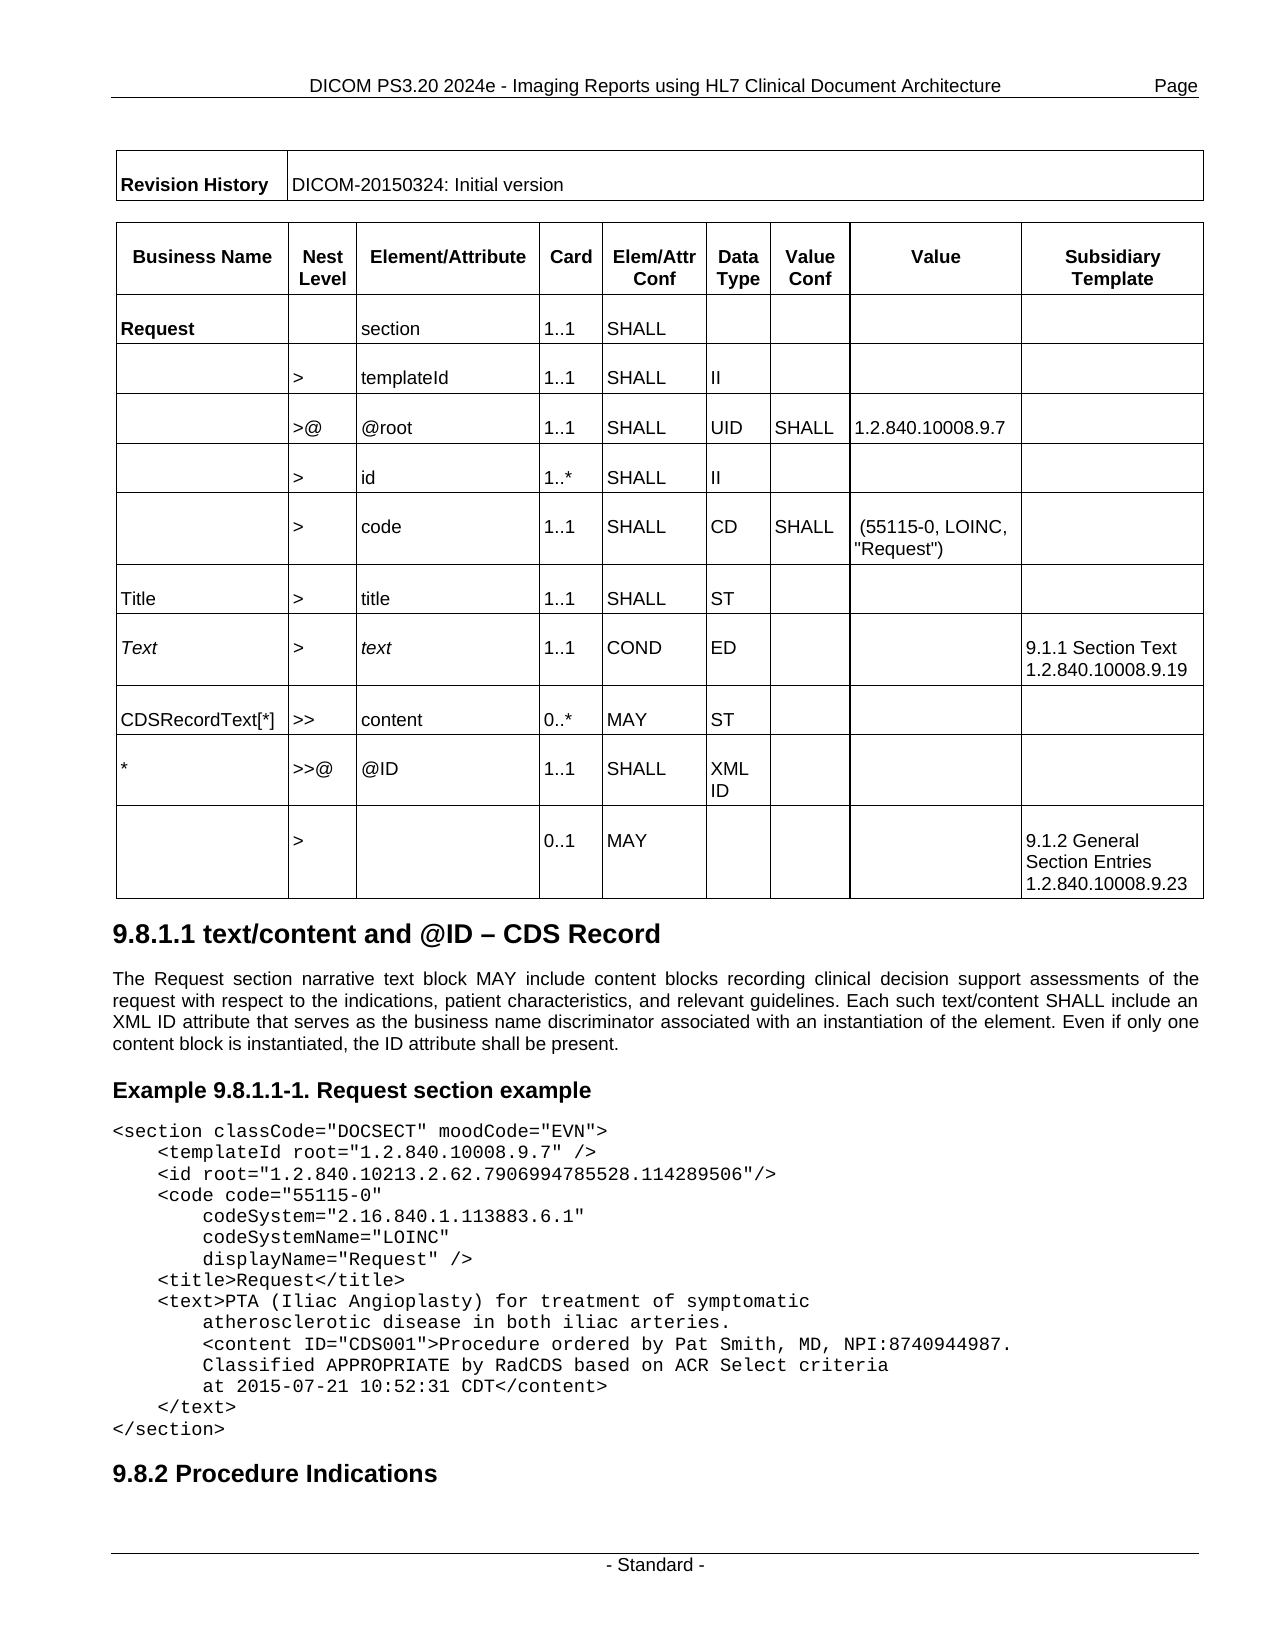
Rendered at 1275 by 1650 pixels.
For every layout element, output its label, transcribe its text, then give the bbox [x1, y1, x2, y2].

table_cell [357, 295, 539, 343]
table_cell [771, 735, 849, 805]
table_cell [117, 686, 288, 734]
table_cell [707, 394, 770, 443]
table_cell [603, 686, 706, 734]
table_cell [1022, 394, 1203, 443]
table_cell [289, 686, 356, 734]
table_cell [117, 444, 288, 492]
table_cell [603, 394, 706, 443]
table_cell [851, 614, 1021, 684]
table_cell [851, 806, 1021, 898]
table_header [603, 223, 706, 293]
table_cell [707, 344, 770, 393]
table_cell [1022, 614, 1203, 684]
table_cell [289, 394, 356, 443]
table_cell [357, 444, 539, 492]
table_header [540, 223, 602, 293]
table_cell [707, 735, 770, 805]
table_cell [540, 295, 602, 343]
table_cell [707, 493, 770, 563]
text 9.8.2 Procedure Indications [112, 1459, 1200, 1488]
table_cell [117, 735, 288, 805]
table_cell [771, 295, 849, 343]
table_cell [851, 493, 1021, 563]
text <section classCode="DOCSECT" moodCode="EVN"> <templateId root="1.2.840.10008.9.7" /> <id root="1.2.840.10213.2.62.7906994785528.114289506"/> <code code="55115-0" codeSystem="2.16.840.1.113883.6.1" codeSystemName="LOINC" displayName="Request" /> <title>Request</title> <text>PTA (Iliac Angioplasty) for treatment of symptomatic atherosclerotic disease in both iliac arteries. <content ID="CDS001">Procedure ordered by Pat Smith, MD, NPI:8740944987. Classified APPROPRIATE by RadCDS based on ACR Select criteria at 2015-07-21 10:52:31 CDT</content> </text> </section> [112, 1122, 1200, 1441]
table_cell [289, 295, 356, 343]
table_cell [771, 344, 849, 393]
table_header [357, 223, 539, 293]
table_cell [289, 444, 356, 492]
text The Request section narrative text block MAY include content blocks recording clinical decision support assessments of the request with respect to the indications, patient characteristics, and relevant guidelines. Each such text/content SHALL include an XML ID attribute that serves as the business name discriminator associated with an instantiation of the element. Even if only one content block is instantiated, the ID attribute shall be present. [112, 968, 1200, 1054]
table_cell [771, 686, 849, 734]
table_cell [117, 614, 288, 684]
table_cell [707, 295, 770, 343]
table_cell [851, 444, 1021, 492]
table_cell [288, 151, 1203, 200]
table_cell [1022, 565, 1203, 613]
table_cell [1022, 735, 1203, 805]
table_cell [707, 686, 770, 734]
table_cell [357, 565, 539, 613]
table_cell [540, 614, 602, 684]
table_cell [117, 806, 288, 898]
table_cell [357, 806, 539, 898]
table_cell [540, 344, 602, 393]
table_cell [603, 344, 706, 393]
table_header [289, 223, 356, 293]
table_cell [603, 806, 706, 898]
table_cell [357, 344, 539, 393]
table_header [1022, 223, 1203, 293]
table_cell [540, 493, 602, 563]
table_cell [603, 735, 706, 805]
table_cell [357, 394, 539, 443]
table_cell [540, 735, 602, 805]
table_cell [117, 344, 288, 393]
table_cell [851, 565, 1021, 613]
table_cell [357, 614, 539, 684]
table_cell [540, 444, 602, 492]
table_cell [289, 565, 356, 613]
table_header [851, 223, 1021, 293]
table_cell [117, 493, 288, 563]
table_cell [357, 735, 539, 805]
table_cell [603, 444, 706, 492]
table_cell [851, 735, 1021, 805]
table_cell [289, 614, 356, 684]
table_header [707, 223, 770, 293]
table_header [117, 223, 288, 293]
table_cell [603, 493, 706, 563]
text 9.8.1.1 text/content and @ID – CDS Record [112, 918, 1200, 949]
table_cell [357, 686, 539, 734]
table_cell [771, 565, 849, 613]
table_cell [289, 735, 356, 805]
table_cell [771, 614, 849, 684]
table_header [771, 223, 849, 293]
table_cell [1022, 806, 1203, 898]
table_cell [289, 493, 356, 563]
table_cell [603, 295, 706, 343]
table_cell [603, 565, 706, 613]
text Example 9.8.1.1-1. Request section example [112, 1077, 1200, 1103]
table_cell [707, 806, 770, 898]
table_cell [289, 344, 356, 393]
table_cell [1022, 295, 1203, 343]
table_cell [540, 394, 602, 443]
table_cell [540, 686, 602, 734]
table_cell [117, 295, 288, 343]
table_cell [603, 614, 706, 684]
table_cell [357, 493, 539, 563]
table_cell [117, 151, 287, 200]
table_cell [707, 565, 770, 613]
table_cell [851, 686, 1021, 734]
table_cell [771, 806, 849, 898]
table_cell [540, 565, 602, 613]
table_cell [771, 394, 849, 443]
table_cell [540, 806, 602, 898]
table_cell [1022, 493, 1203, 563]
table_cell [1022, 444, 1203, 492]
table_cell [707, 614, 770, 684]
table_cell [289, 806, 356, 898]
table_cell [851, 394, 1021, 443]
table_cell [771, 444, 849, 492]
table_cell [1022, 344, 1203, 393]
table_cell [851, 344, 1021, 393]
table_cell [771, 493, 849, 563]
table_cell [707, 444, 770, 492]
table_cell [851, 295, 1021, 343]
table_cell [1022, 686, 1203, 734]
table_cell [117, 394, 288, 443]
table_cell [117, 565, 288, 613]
